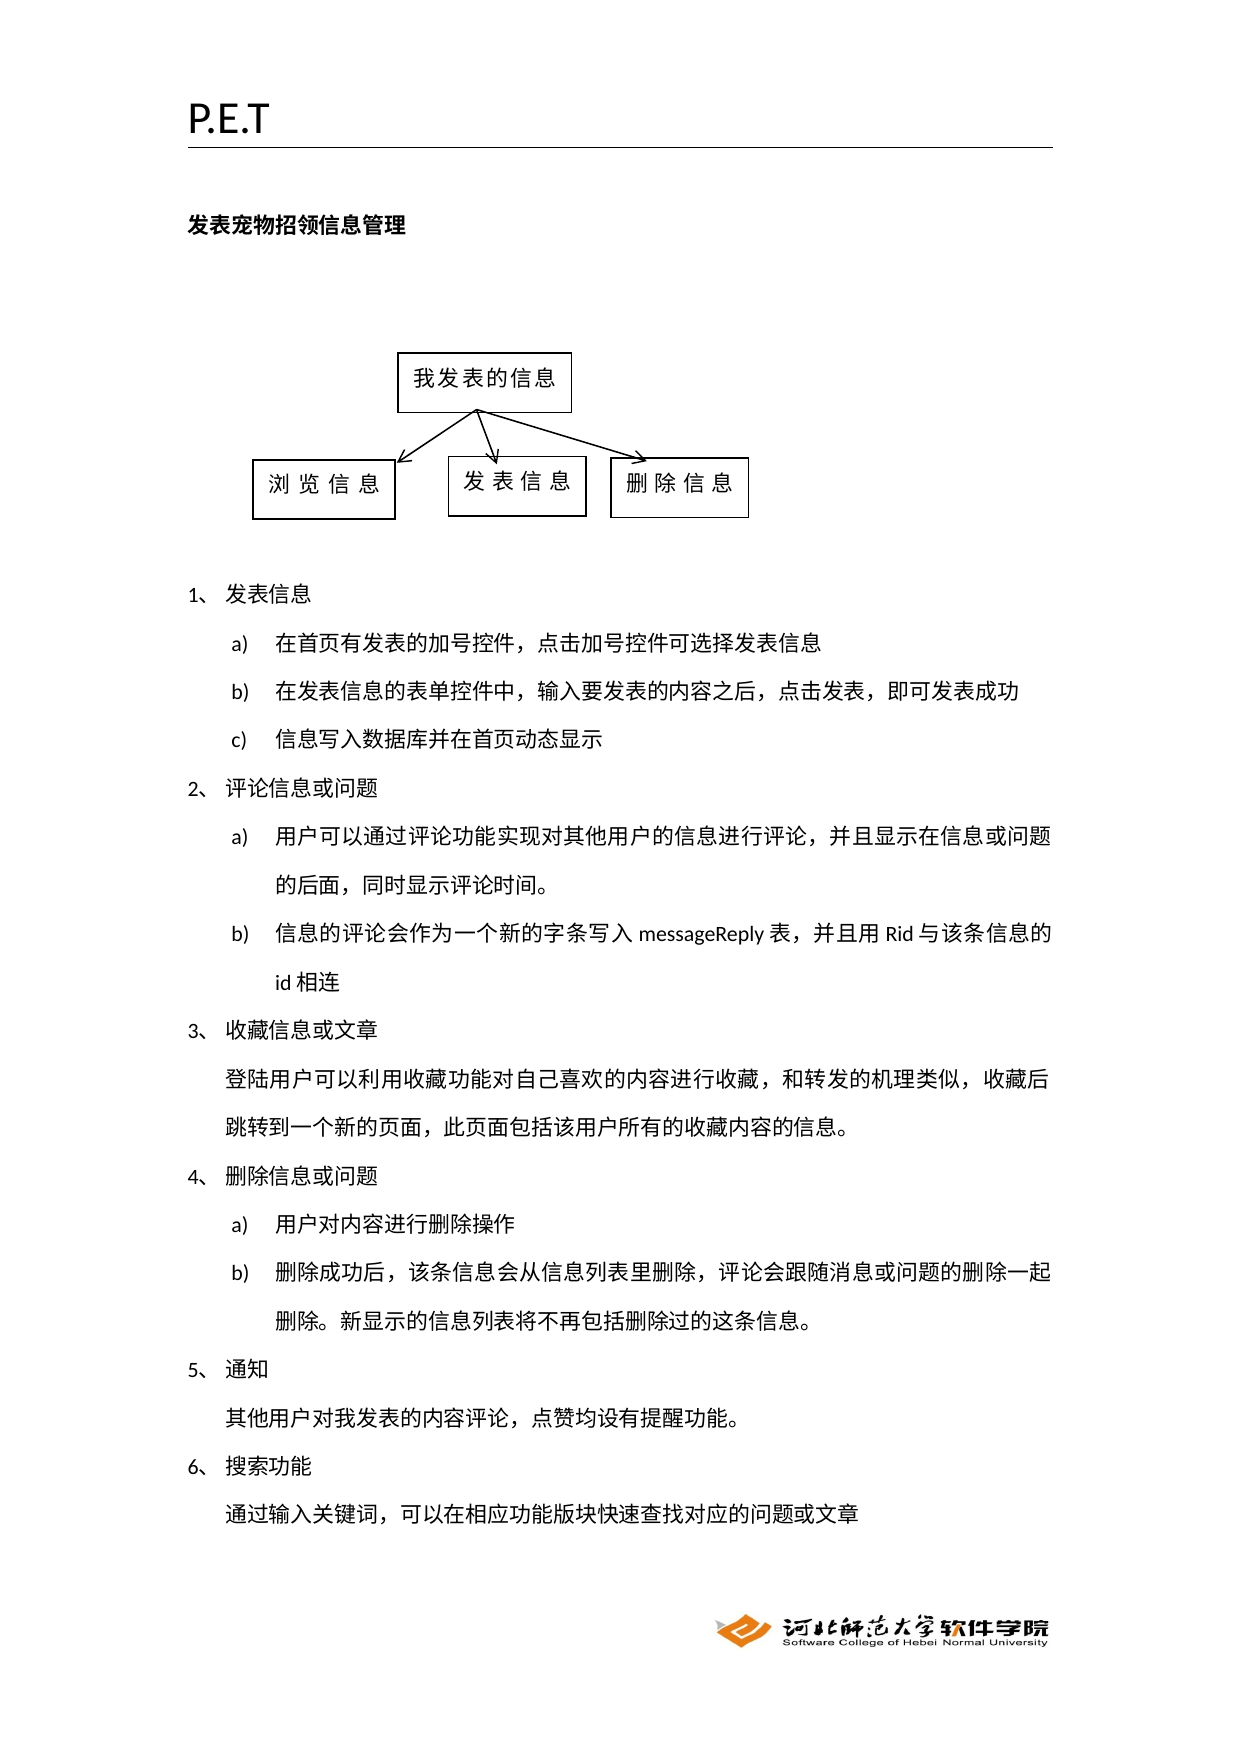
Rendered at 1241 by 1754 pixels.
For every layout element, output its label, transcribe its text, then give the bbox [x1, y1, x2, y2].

list 信息的评论会作为一个新的字条写入messageReply表，并且用Rid与该条信息的id相连 [231, 916, 1053, 997]
text 发表宠物招领信息管理 [187, 208, 1053, 240]
list 删除成功后，该条信息会从信息列表里删除，评论会跟随消息或问题的删除一起删除。新显示的信息列表将不再包括删除过的这条信息。 [231, 1255, 1053, 1336]
list 用户对内容进行删除操作 [231, 1207, 1053, 1239]
list 信息写入数据库并在首页动态显示 [231, 722, 1053, 754]
list 其他用户对我发表的内容评论，点赞均设有提醒功能。 [225, 1400, 1053, 1433]
list 登陆用户可以利用收藏功能对自己喜欢的内容进行收藏，和转发的机理类似，收藏后跳转到一个新的页面，此页面包括该用户所有的收藏内容的信息。 [225, 1061, 1053, 1142]
list 发表信息 [187, 577, 1053, 609]
list 通过输入关键词，可以在相应功能版块快速查找对应的问题或文章 [225, 1497, 1053, 1529]
list 在发表信息的表单控件中，输入要发表的内容之后，点击发表，即可发表成功 [231, 674, 1053, 706]
list 评论信息或问题 [187, 770, 1053, 803]
picture [710, 1611, 1053, 1651]
list 搜索功能 [187, 1449, 1053, 1481]
list 通知 [187, 1352, 1053, 1384]
list 在首页有发表的加号控件，点击加号控件可选择发表信息 [231, 625, 1053, 658]
list 收藏信息或文章 [187, 1013, 1053, 1045]
list 删除信息或问题 [187, 1158, 1053, 1191]
list 用户可以通过评论功能实现对其他用户的信息进行评论，并且显示在信息或问题的后面，同时显示评论时间。 [231, 819, 1053, 900]
